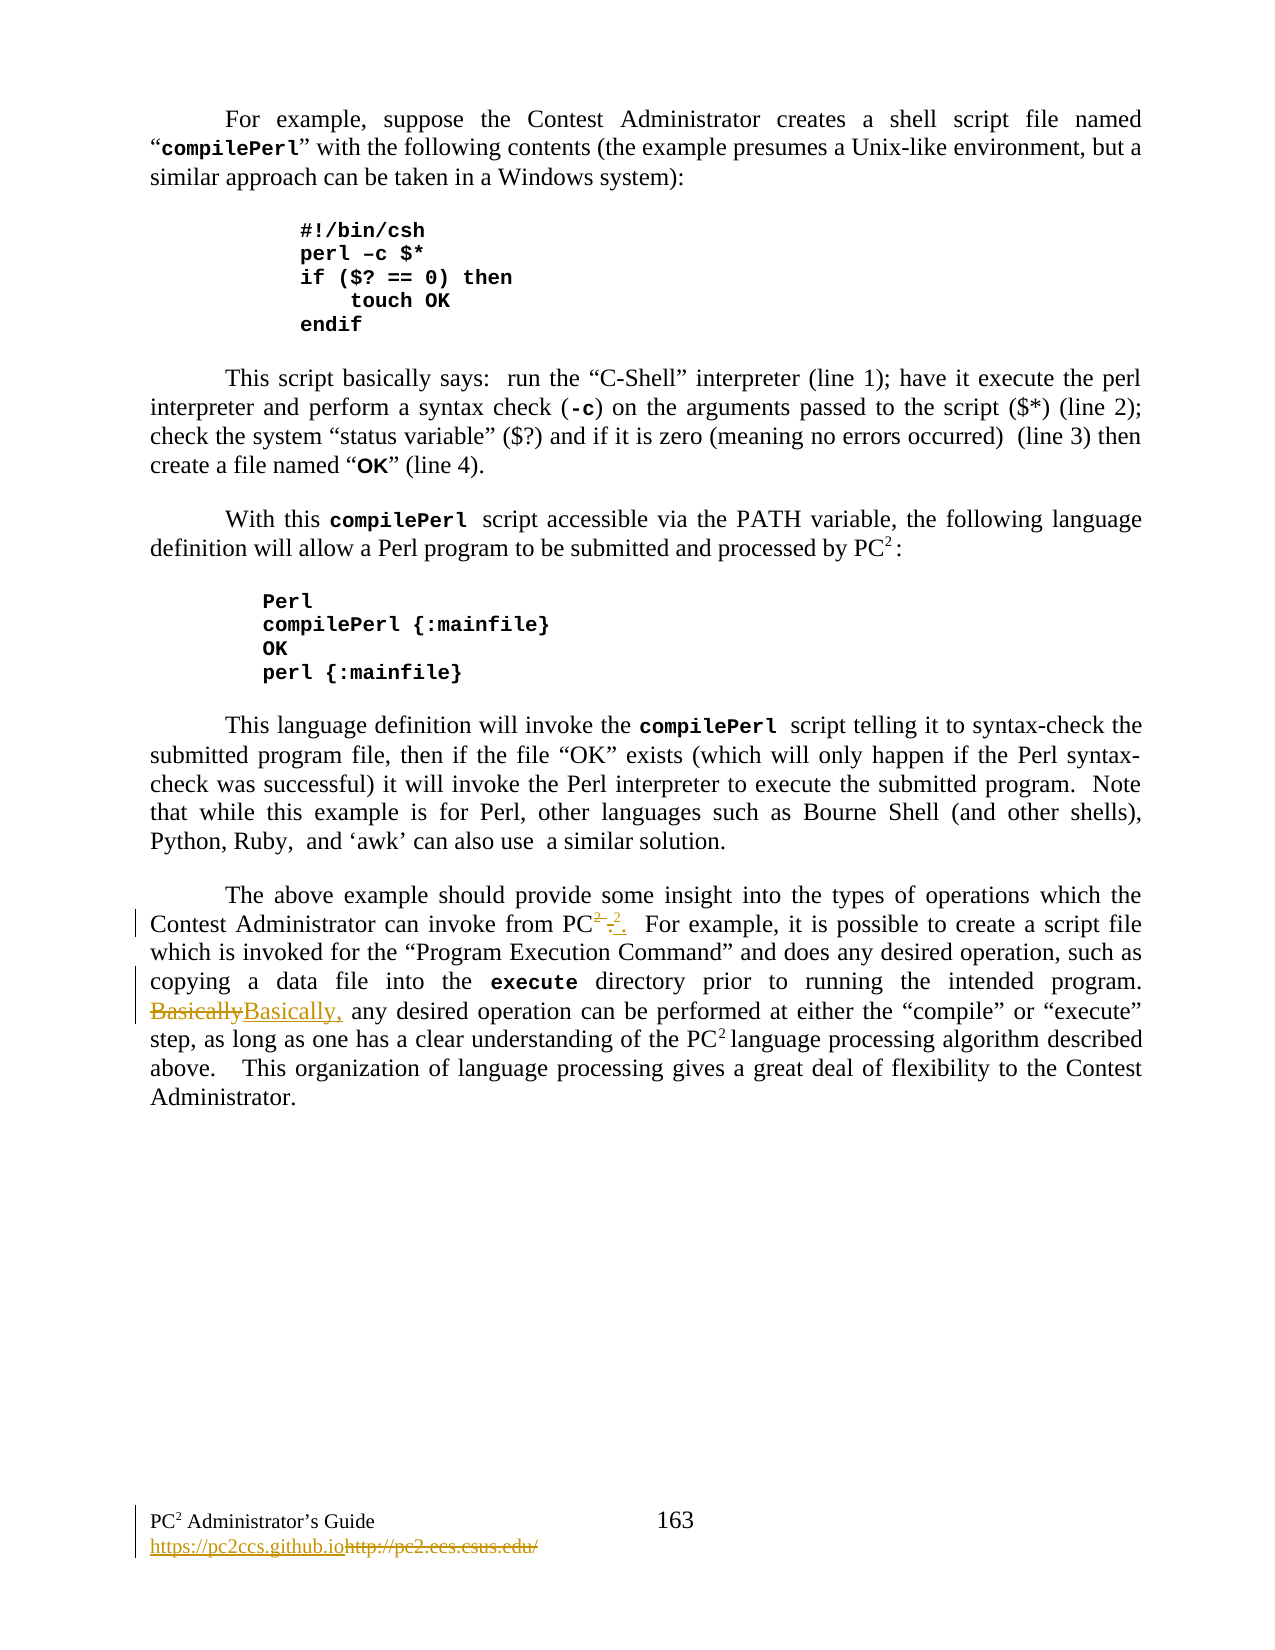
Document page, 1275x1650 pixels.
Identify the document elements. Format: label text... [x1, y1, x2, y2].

text The above example should provide some insight into the types of operations which the Contest Administrator can invoke from PC For example, it is possible to create a script file which is invoked for the “Program Execution Command” and does any desired operation, such as copying a data file into the execute directory prior to running the intended program. any desired operation can be performed at either the “compile” or “execute” step, as long as one has a clear understanding of the PC2 language processing algorithm described above. This organization of language processing gives a great deal of flexibility to the Contest Administrator. [150, 880, 1143, 1111]
text touch OK [300, 291, 1143, 314]
text Perl [150, 591, 1143, 614]
text perl –c $* [300, 243, 1143, 267]
text With this compilePerl script accessible via the PATH variable, the following language definition will allow a Perl program to be submitted and processed by PC2 : [150, 504, 1143, 562]
text #!/bin/csh [300, 219, 1143, 243]
text if ($? == 0) then [300, 267, 1143, 291]
text For example, suppose the Contest Administrator creates a shell script file named “compilePerl” with the following contents (the example presumes a Unix-like environment, but a similar approach can be taken in a Windows system): [150, 104, 1143, 191]
text endif [300, 314, 1143, 338]
text This language definition will invoke the compilePerl script telling it to syntax-check the submitted program file, then if the file “OK” exists (which will only happen if the Perl syntax-check was successful) it will invoke the Perl interpreter to execute the submitted program. Note that while this example is for Perl, other languages such as Bourne Shell (and other shells), Python, Ruby, and ‘awk’ can also use a similar solution. [150, 710, 1143, 855]
text This script basically says: run the “C-Shell” interpreter (line 1); have it execute the perl interpreter and perform a syntax check (-c) on the arguments passed to the script ($*) (line 2); check the system “status variable” ($?) and if it is zero (meaning no errors occurred) (line 3) then create a file named “OK” (line 4). [150, 363, 1143, 479]
text perl {:mainfile} [150, 662, 1143, 685]
text OK [150, 638, 1143, 662]
text compilePerl {:mainfile} [150, 614, 1143, 638]
